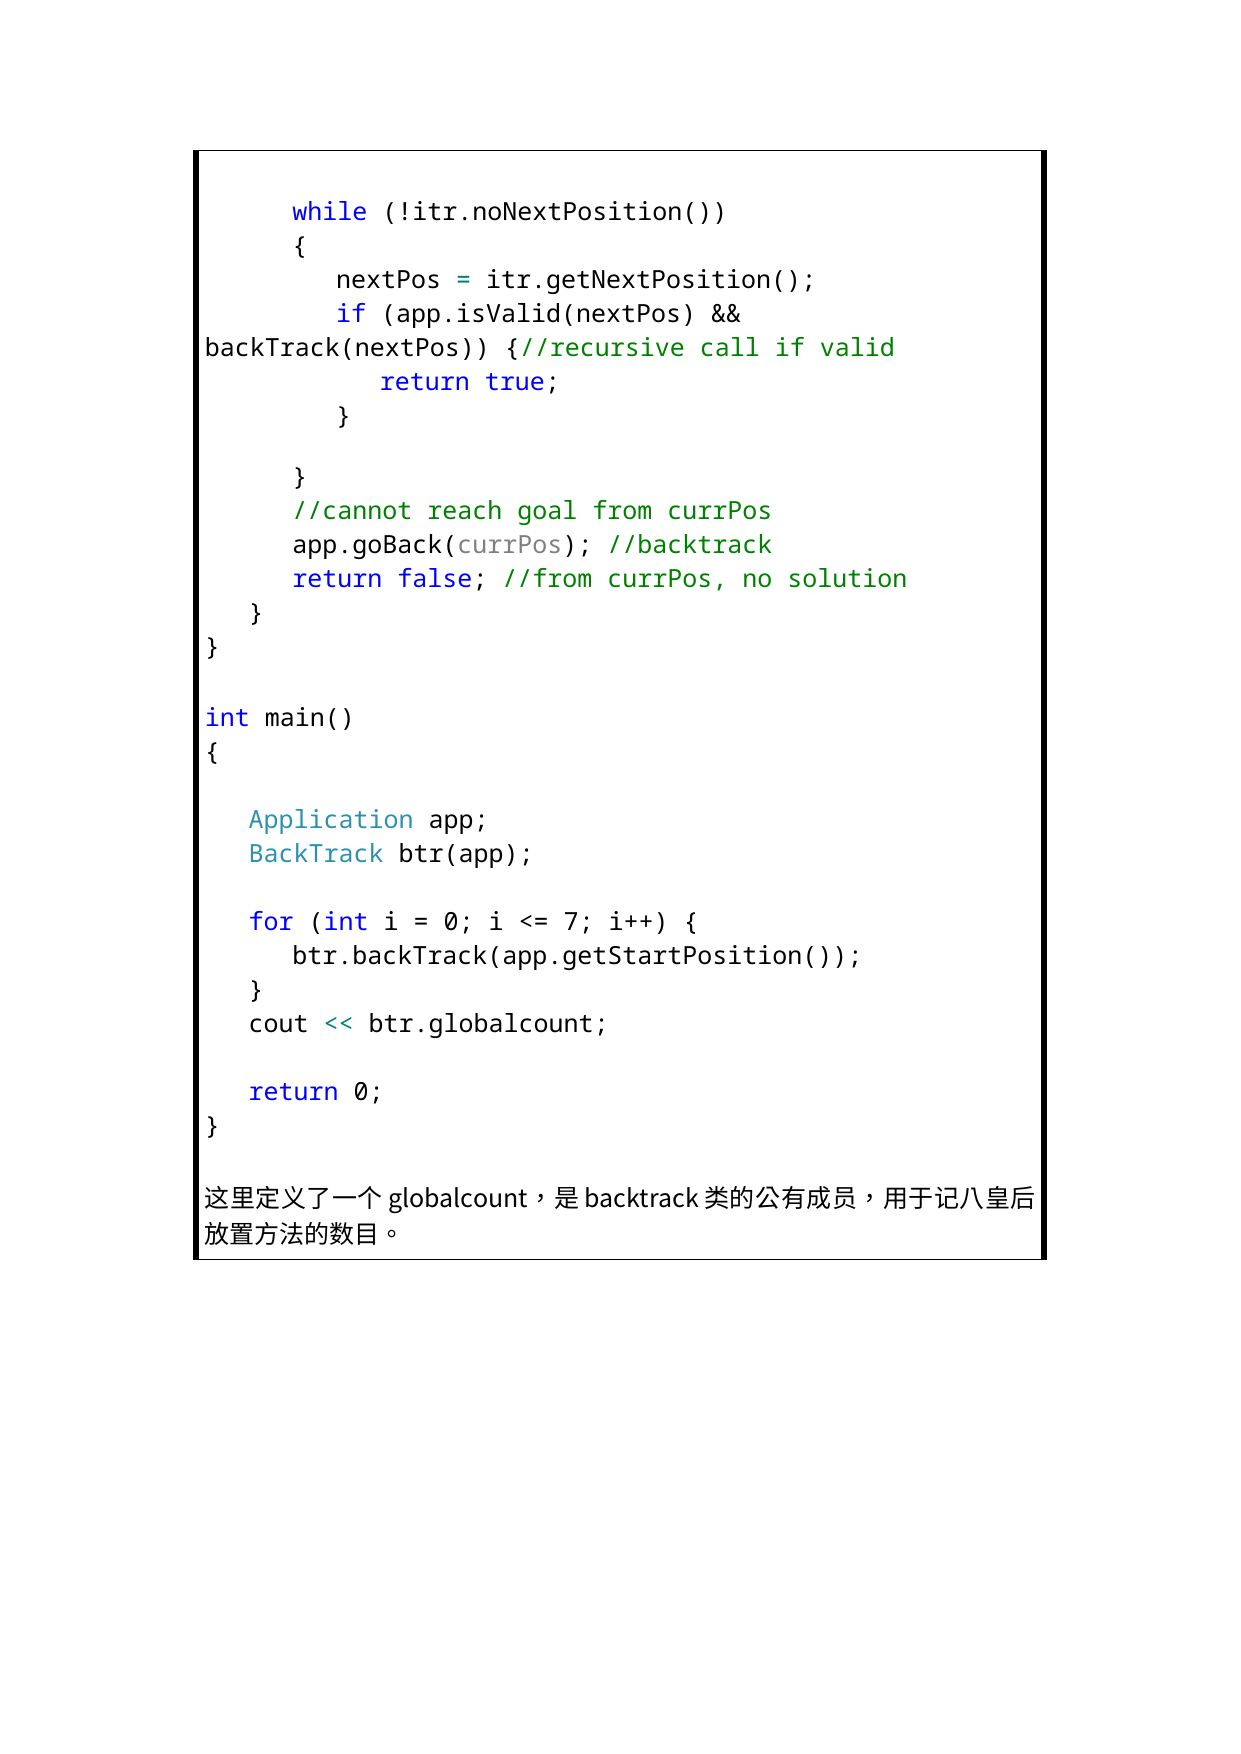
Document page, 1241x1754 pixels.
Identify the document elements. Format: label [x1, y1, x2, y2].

table_cell [199, 151, 1041, 1259]
